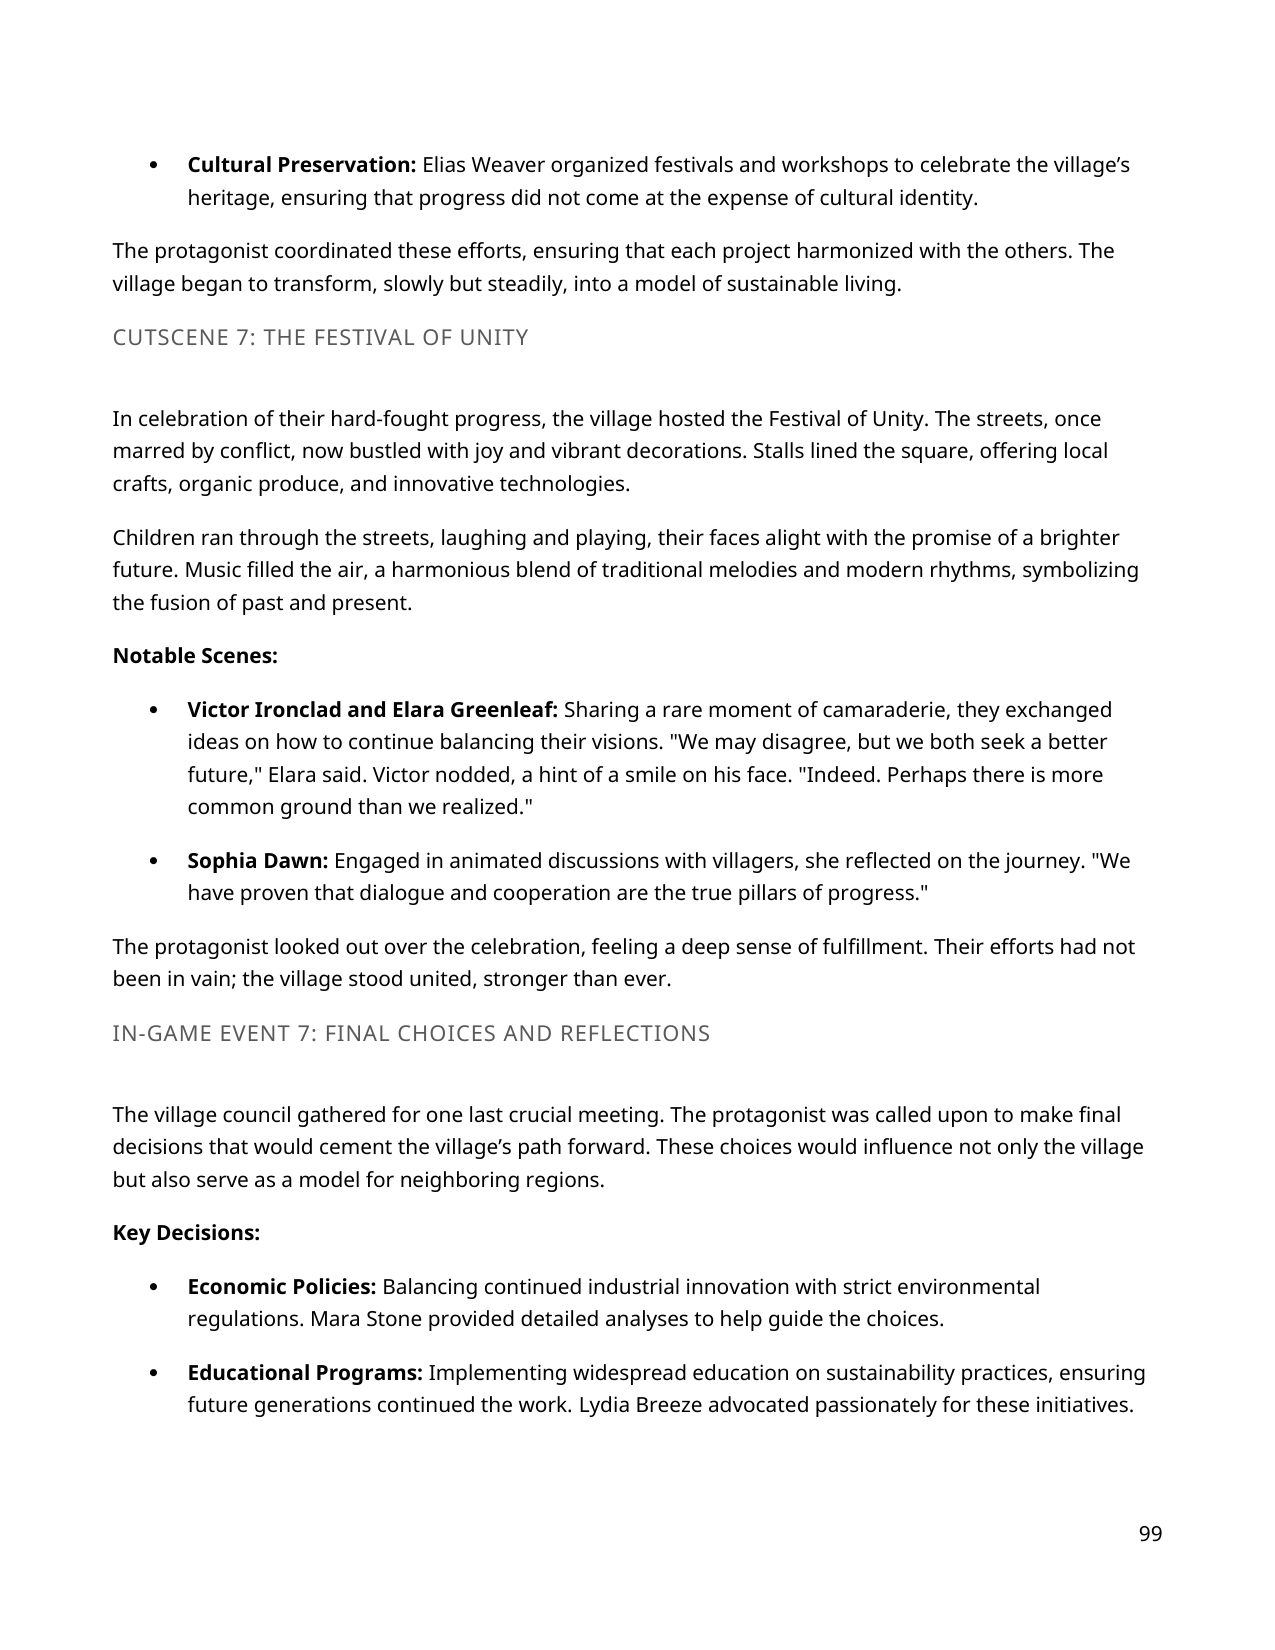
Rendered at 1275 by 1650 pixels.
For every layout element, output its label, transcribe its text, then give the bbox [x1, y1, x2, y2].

list Educational Programs: Implementing widespread education on sustainability practices, ensuring future generations continued the work. Lydia Breeze advocated passionately for these initiatives. [150, 1358, 1162, 1419]
list Economic Policies: Balancing continued industrial innovation with strict environmental regulations. Mara Stone provided detailed analyses to help guide the choices. [150, 1272, 1162, 1333]
list Cultural Preservation: Elias Weaver organized festivals and workshops to celebrate the village’s heritage, ensuring that progress did not come at the expense of cultural identity. [150, 150, 1162, 211]
text The village council gathered for one last crucial meeting. The protagonist was called upon to make final decisions that would cement the village’s path forward. These choices would influence not only the village but also serve as a model for neighboring regions. [112, 1100, 1162, 1193]
list Victor Ironclad and Elara Greenleaf: Sharing a rare moment of camaraderie, they exchanged ideas on how to continue balancing their visions. "We may disagree, but we both seek a better future," Elara said. Victor nodded, a hint of a smile on his face. "Indeed. Perhaps there is more common ground than we realized." [150, 695, 1162, 821]
subtitle Cutscene 7: The Festival of Unity [112, 322, 1162, 352]
text Key Decisions: [112, 1218, 1162, 1247]
list Sophia Dawn: Engaged in animated discussions with villagers, she reflected on the journey. "We have proven that dialogue and cooperation are the true pillars of progress." [150, 846, 1162, 907]
text The protagonist looked out over the celebration, feeling a deep sense of fulfillment. Their efforts had not been in vain; the village stood united, stronger than ever. [112, 932, 1162, 993]
text In celebration of their hard-fought progress, the village hosted the Festival of Unity. The streets, once marred by conflict, now bustled with joy and vibrant decorations. Stalls lined the square, offering local crafts, organic produce, and innovative technologies. [112, 404, 1162, 498]
text Children ran through the streets, laughing and playing, their faces alight with the promise of a brighter future. Music filled the air, a harmonious blend of traditional melodies and modern rhythms, symbolizing the fusion of past and present. [112, 523, 1162, 616]
text The protagonist coordinated these efforts, ensuring that each project harmonized with the others. The village began to transform, slowly but steadily, into a model of sustainable living. [112, 236, 1162, 297]
text Notable Scenes: [112, 641, 1162, 670]
subtitle In-Game Event 7: Final Choices and Reflections [112, 1018, 1162, 1048]
